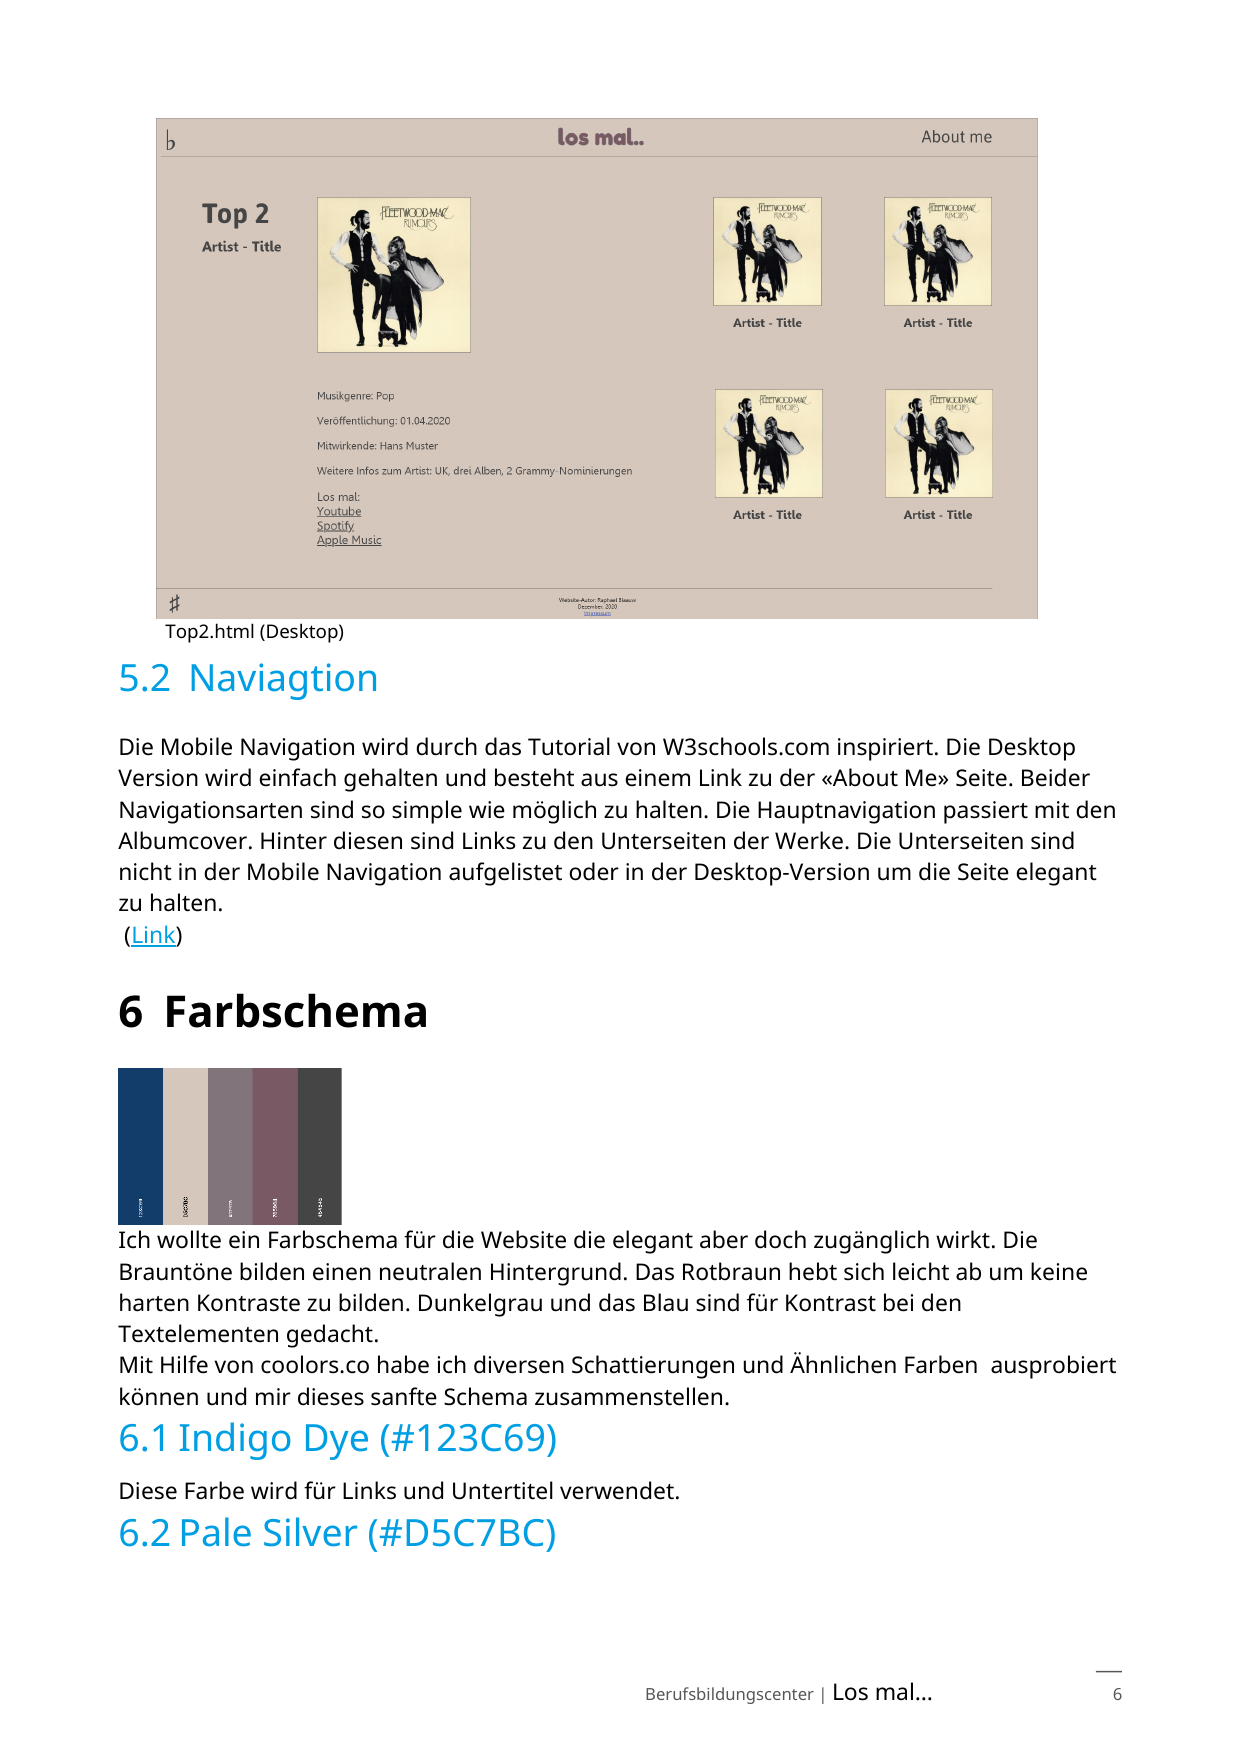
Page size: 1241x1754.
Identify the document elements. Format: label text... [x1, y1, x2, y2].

subtitle Indigo Dye (#123C69) [118, 1412, 1122, 1463]
text (Link) [118, 919, 1122, 950]
picture [118, 1068, 342, 1225]
text Die Mobile Navigation wird durch das Tutorial von W3schools.com inspiriert. Die Desktop Version wird einfach gehalten und besteht aus einem Link zu der «About Me» Seite. Beider Navigationsarten sind so simple wie möglich zu halten. Die Hauptnavigation passiert mit den Albumcover. Hinter diesen sind Links zu den Unterseiten der Werke. Die Unterseiten sind nicht in der Mobile Navigation aufgelistet oder in der Desktop-Version um die Seite elegant zu halten. [118, 731, 1122, 919]
text Diese Farbe wird für Links und Untertitel verwendet. [118, 1475, 1122, 1507]
picture [156, 118, 1038, 156]
subtitle Farbschema [118, 987, 1122, 1037]
text Mit Hilfe von coolors.co habe ich diversen Schattierungen und Ähnlichen Farben ausprobiert können und mir dieses sanfte Schema zusammenstellen. [118, 1349, 1122, 1412]
subtitle Pale Silver (#D5C7BC) [118, 1507, 1122, 1558]
subtitle Naviagtion [118, 156, 1122, 700]
